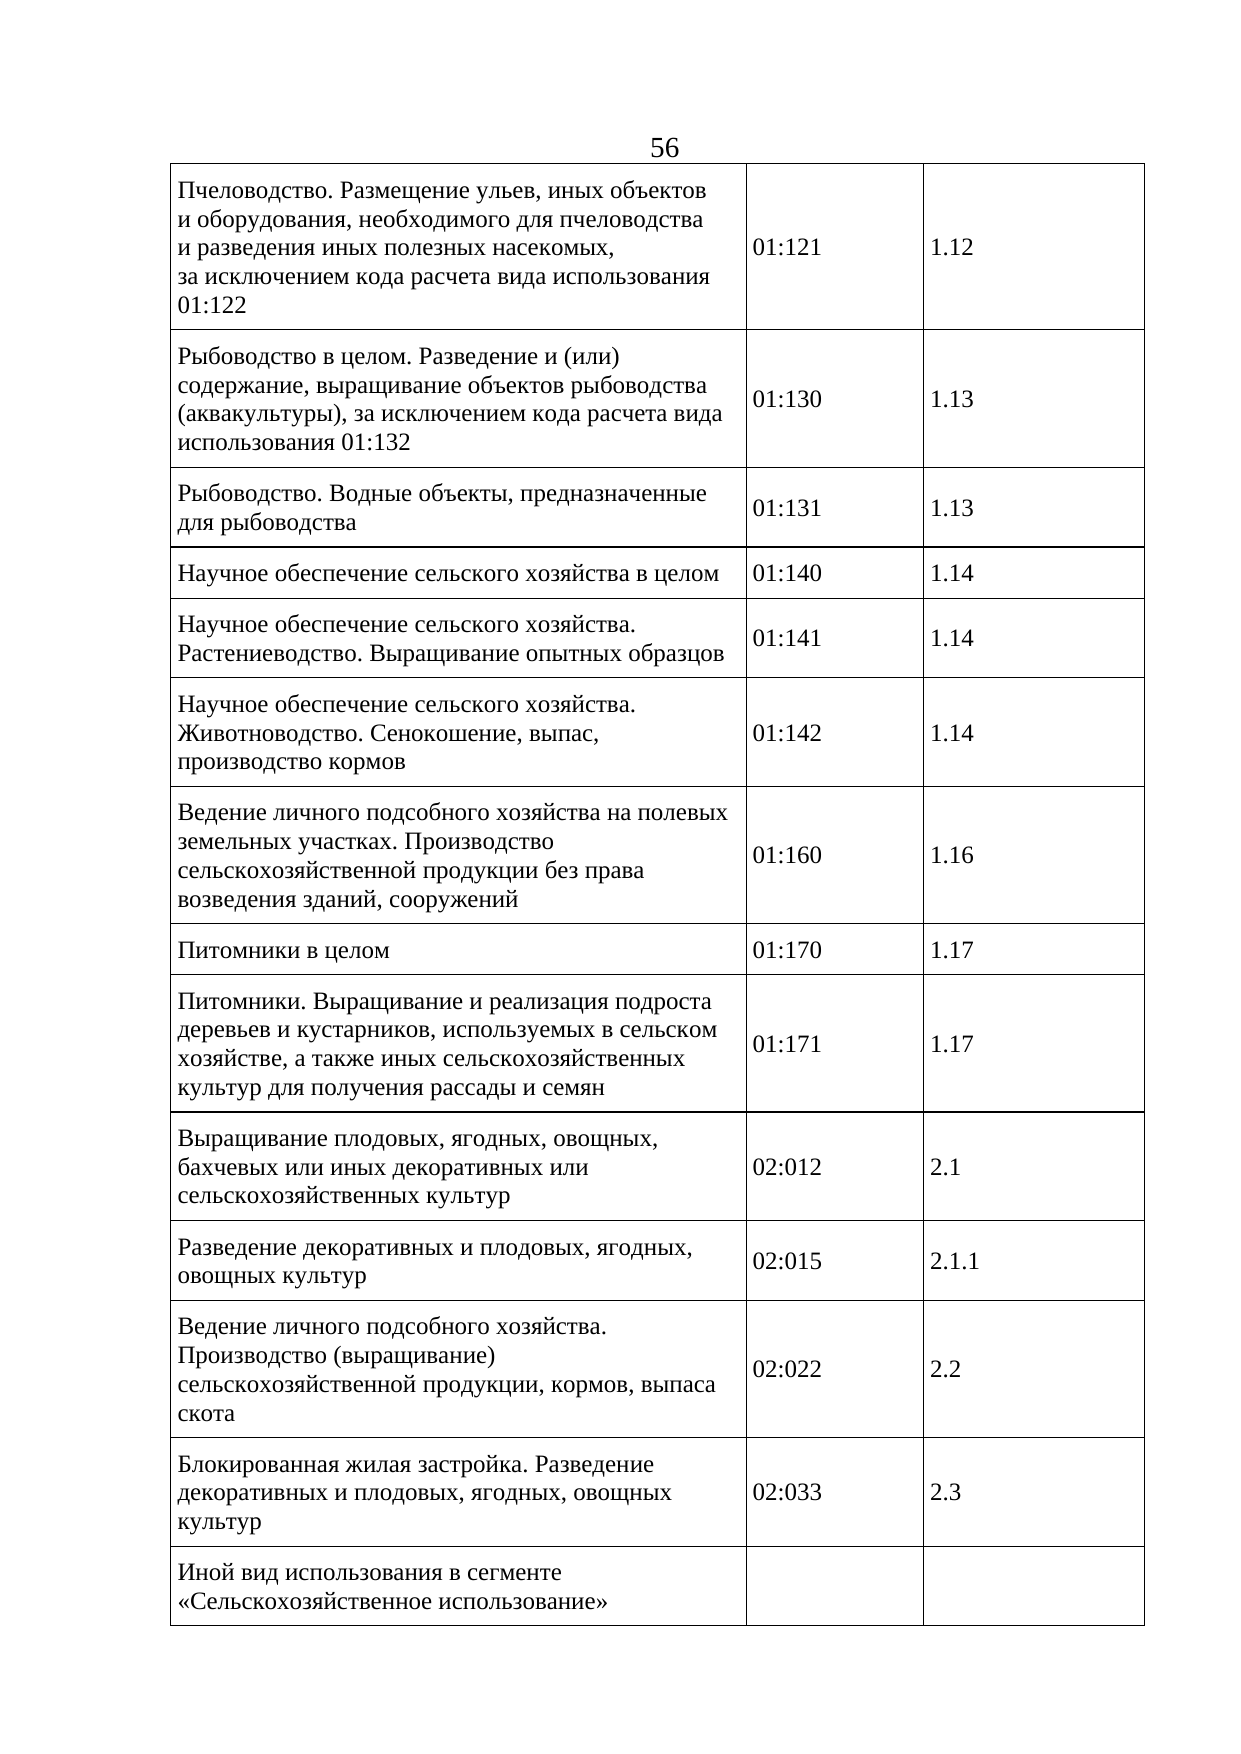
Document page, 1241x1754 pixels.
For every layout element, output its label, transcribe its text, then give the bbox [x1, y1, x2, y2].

table_cell 2.1 [924, 1113, 1144, 1220]
table_cell Ведение личного подсобного хозяйства на полевых земельных участках. Производство сельскохозяйственной продукции без права возведения зданий, сооружений [171, 787, 746, 923]
table_header Пчеловодство. Размещение ульев, иных объектов и оборудования, необходимого для пчеловодства и разведения иных полезных насекомых, за исключением кода расчета вида использования 01:122 [171, 164, 746, 329]
table_cell [747, 1547, 923, 1625]
table_cell 02:012 [747, 1113, 923, 1220]
table_cell 1.17 [924, 975, 1144, 1111]
table_cell Научное обеспечение сельского хозяйства. Животноводство. Сенокошение, выпас, производство кормов [171, 678, 746, 786]
table_cell 01:131 [747, 468, 923, 546]
table_cell 1.13 [924, 468, 1144, 546]
table_cell 02:015 [747, 1221, 923, 1300]
table_cell 01:170 [747, 924, 923, 974]
table_cell Рыбоводство. Водные объекты, предназначенные для рыбоводства [171, 468, 746, 546]
table_cell Научное обеспечение сельского хозяйства. Растениеводство. Выращивание опытных образцов [171, 599, 746, 677]
table_cell 01:140 [747, 548, 923, 597]
table_cell Блокированная жилая застройка. Разведение декоративных и плодовых, ягодных, овощных культур [171, 1438, 746, 1546]
table_cell 2.3 [924, 1438, 1144, 1546]
table_cell Разведение декоративных и плодовых, ягодных, овощных культур [171, 1221, 746, 1300]
table_header 1.12 [924, 164, 1144, 329]
table_cell 1.13 [924, 330, 1144, 467]
table_cell Питомники. Выращивание и реализация подроста деревьев и кустарников, используемых в сельском хозяйстве, а также иных сельскохозяйственных культур для получения рассады и семян [171, 975, 746, 1111]
table_cell 2.2 [924, 1301, 1144, 1437]
table_cell 01:141 [747, 599, 923, 677]
table_cell 1.17 [924, 924, 1144, 974]
table_cell 01:130 [747, 330, 923, 467]
table_cell 1.14 [924, 678, 1144, 786]
table_cell Научное обеспечение сельского хозяйства в целом [171, 548, 746, 597]
table_cell Рыбоводство в целом. Разведение и (или) содержание, выращивание объектов рыбоводства (аквакультуры), за исключением кода расчета вида использования 01:132 [171, 330, 746, 467]
table_cell 02:022 [747, 1301, 923, 1437]
table_cell [924, 1547, 1144, 1625]
table_header 01:121 [747, 164, 923, 329]
table_cell Питомники в целом [171, 924, 746, 974]
table_cell 2.1.1 [924, 1221, 1144, 1300]
table_cell 01:160 [747, 787, 923, 923]
table_cell 1.16 [924, 787, 1144, 923]
table_cell 1.14 [924, 599, 1144, 677]
table_cell Иной вид использования в сегменте «Сельскохозяйственное использование» [171, 1547, 746, 1625]
table_cell 02:033 [747, 1438, 923, 1546]
table_cell Выращивание плодовых, ягодных, овощных, бахчевых или иных декоративных или сельскохозяйственных культур [171, 1113, 746, 1220]
table_cell 1.14 [924, 548, 1144, 597]
table_cell 01:142 [747, 678, 923, 786]
table_cell 01:171 [747, 975, 923, 1111]
table_cell Ведение личного подсобного хозяйства. Производство (выращивание) сельскохозяйственной продукции, кормов, выпаса скота [171, 1301, 746, 1437]
